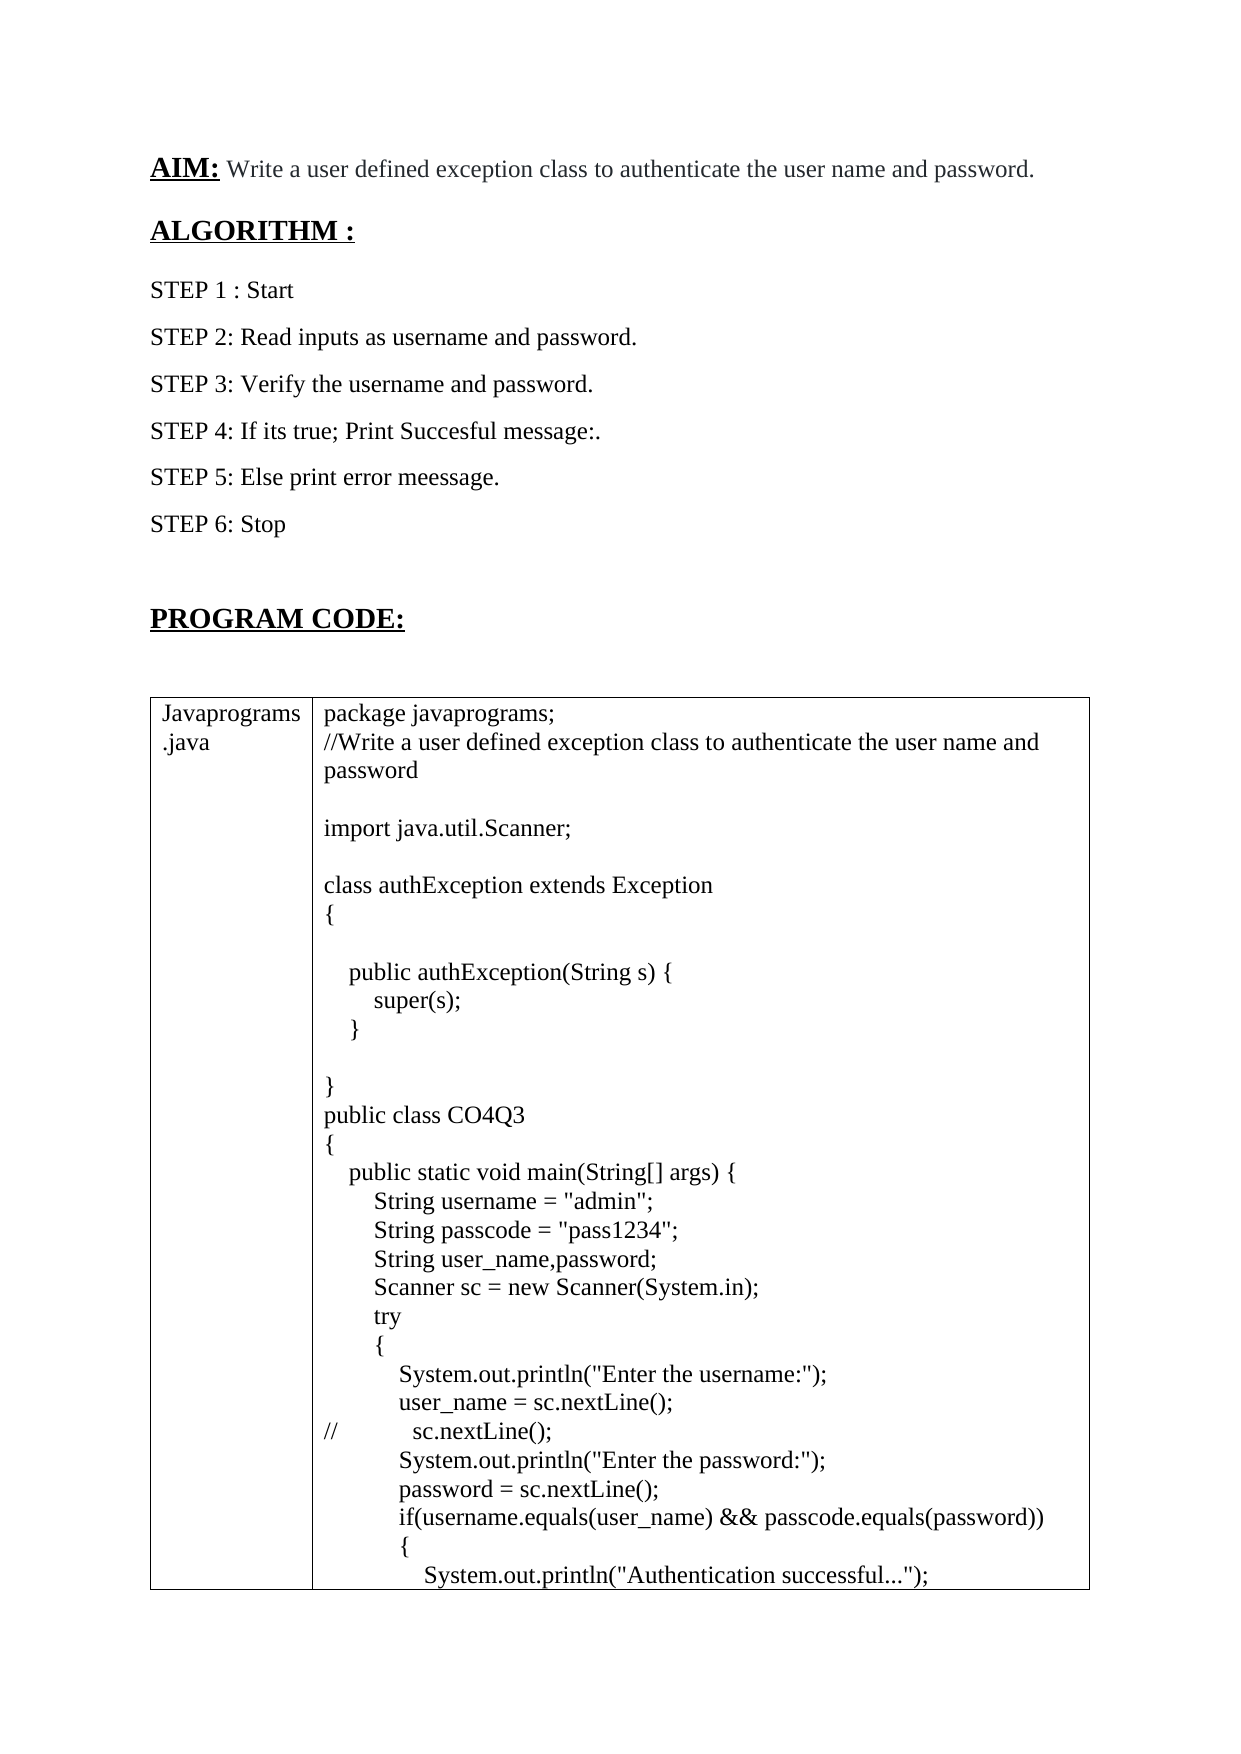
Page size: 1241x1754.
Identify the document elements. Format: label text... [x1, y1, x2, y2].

text STEP 5: Else print error meessage. [150, 462, 1090, 491]
text AIM: Write a user defined exception class to authenticate the user name and password. [150, 150, 1090, 183]
text STEP 3: Verify the username and password. [150, 369, 1090, 398]
text ALGORITHM : [150, 213, 1090, 246]
text STEP 6: Stop [150, 509, 1090, 538]
table_header Javaprograms.java [151, 698, 312, 1589]
text STEP 4: If its true; Print Succesful message:. [150, 416, 1090, 444]
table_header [313, 698, 1089, 1589]
text STEP 1 : Start [150, 275, 1090, 304]
text PROGRAM CODE: [150, 601, 1090, 635]
text STEP 2: Read inputs as username and password. [150, 322, 1090, 351]
